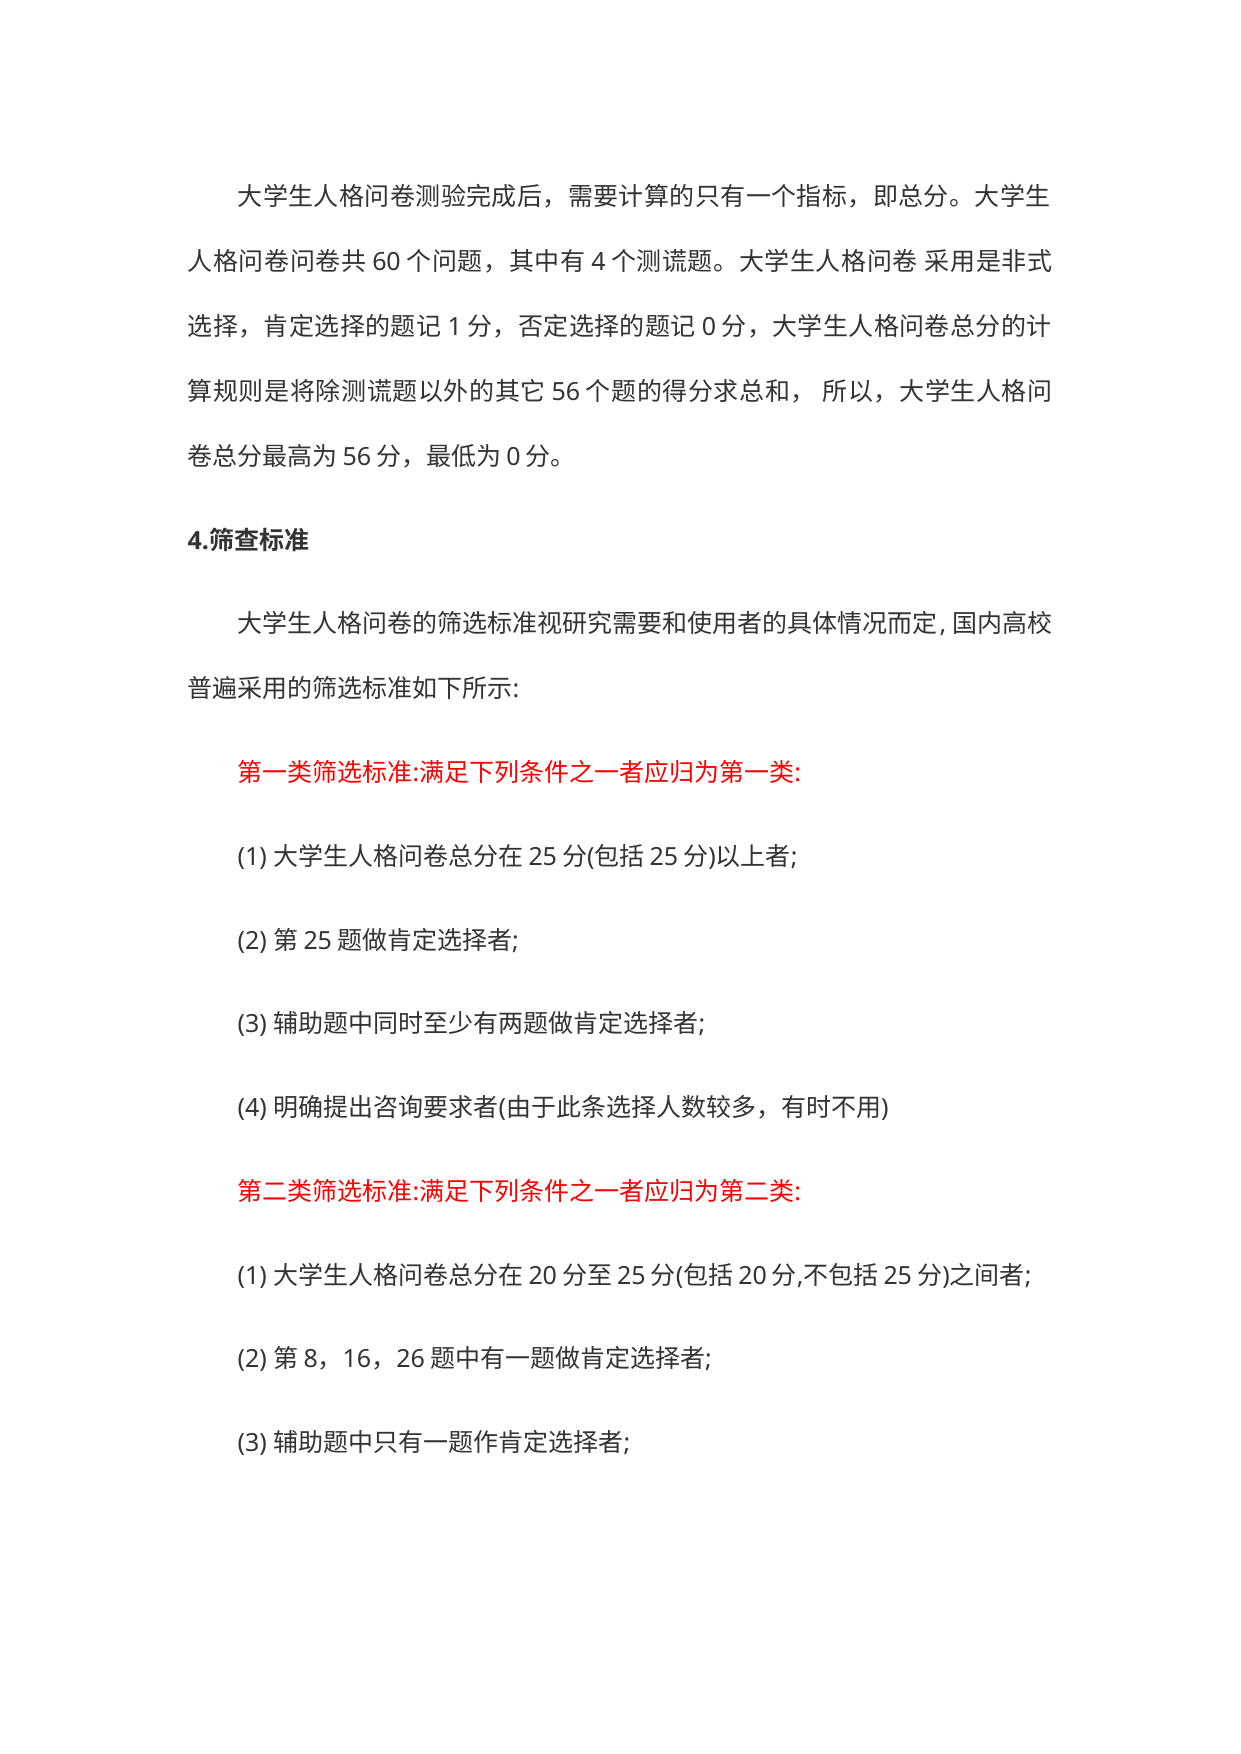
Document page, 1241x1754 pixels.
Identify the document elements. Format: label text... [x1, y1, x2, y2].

text (2) 第8，16，26题中有一题做肯定选择者; [187, 1324, 1053, 1389]
text (3) 辅助题中同时至少有两题做肯定选择者; [187, 989, 1053, 1054]
text 第一类筛选标准:满足下列条件之一者应归为第一类: [187, 738, 1053, 803]
text 4.筛查标准 [187, 506, 1053, 571]
text 第二类筛选标准:满足下列条件之一者应归为第二类: [187, 1157, 1053, 1222]
text (1) 大学生人格问卷总分在20分至25分(包括20分,不包括25分)之间者; [187, 1241, 1053, 1306]
text 大学生人格问卷测验完成后，需要计算的只有一个指标，即总分。大学生人格问卷问卷共60个问题，其中有4个测谎题。大学生人格问卷 采用是非式选择，肯定选择的题记1分，否定选择的题记0分，大学生人格问卷总分的计算规则是将除测谎题以外的其它56个题的得分求总和， 所以，大学生人格问卷总分最高为56分，最低为0分。 [187, 162, 1053, 487]
text (1) 大学生人格问卷总分在25分(包括25分)以上者; [187, 822, 1053, 887]
text (2) 第25题做肯定选择者; [187, 906, 1053, 971]
text 大学生人格问卷的筛选标准视研究需要和使用者的具体情况而定, 国内高校普遍采用的筛选标准如下所示: [187, 589, 1053, 719]
text (4) 明确提出咨询要求者(由于此条选择人数较多，有时不用) [187, 1073, 1053, 1138]
text (3) 辅助题中只有一题作肯定选择者; [187, 1408, 1053, 1473]
